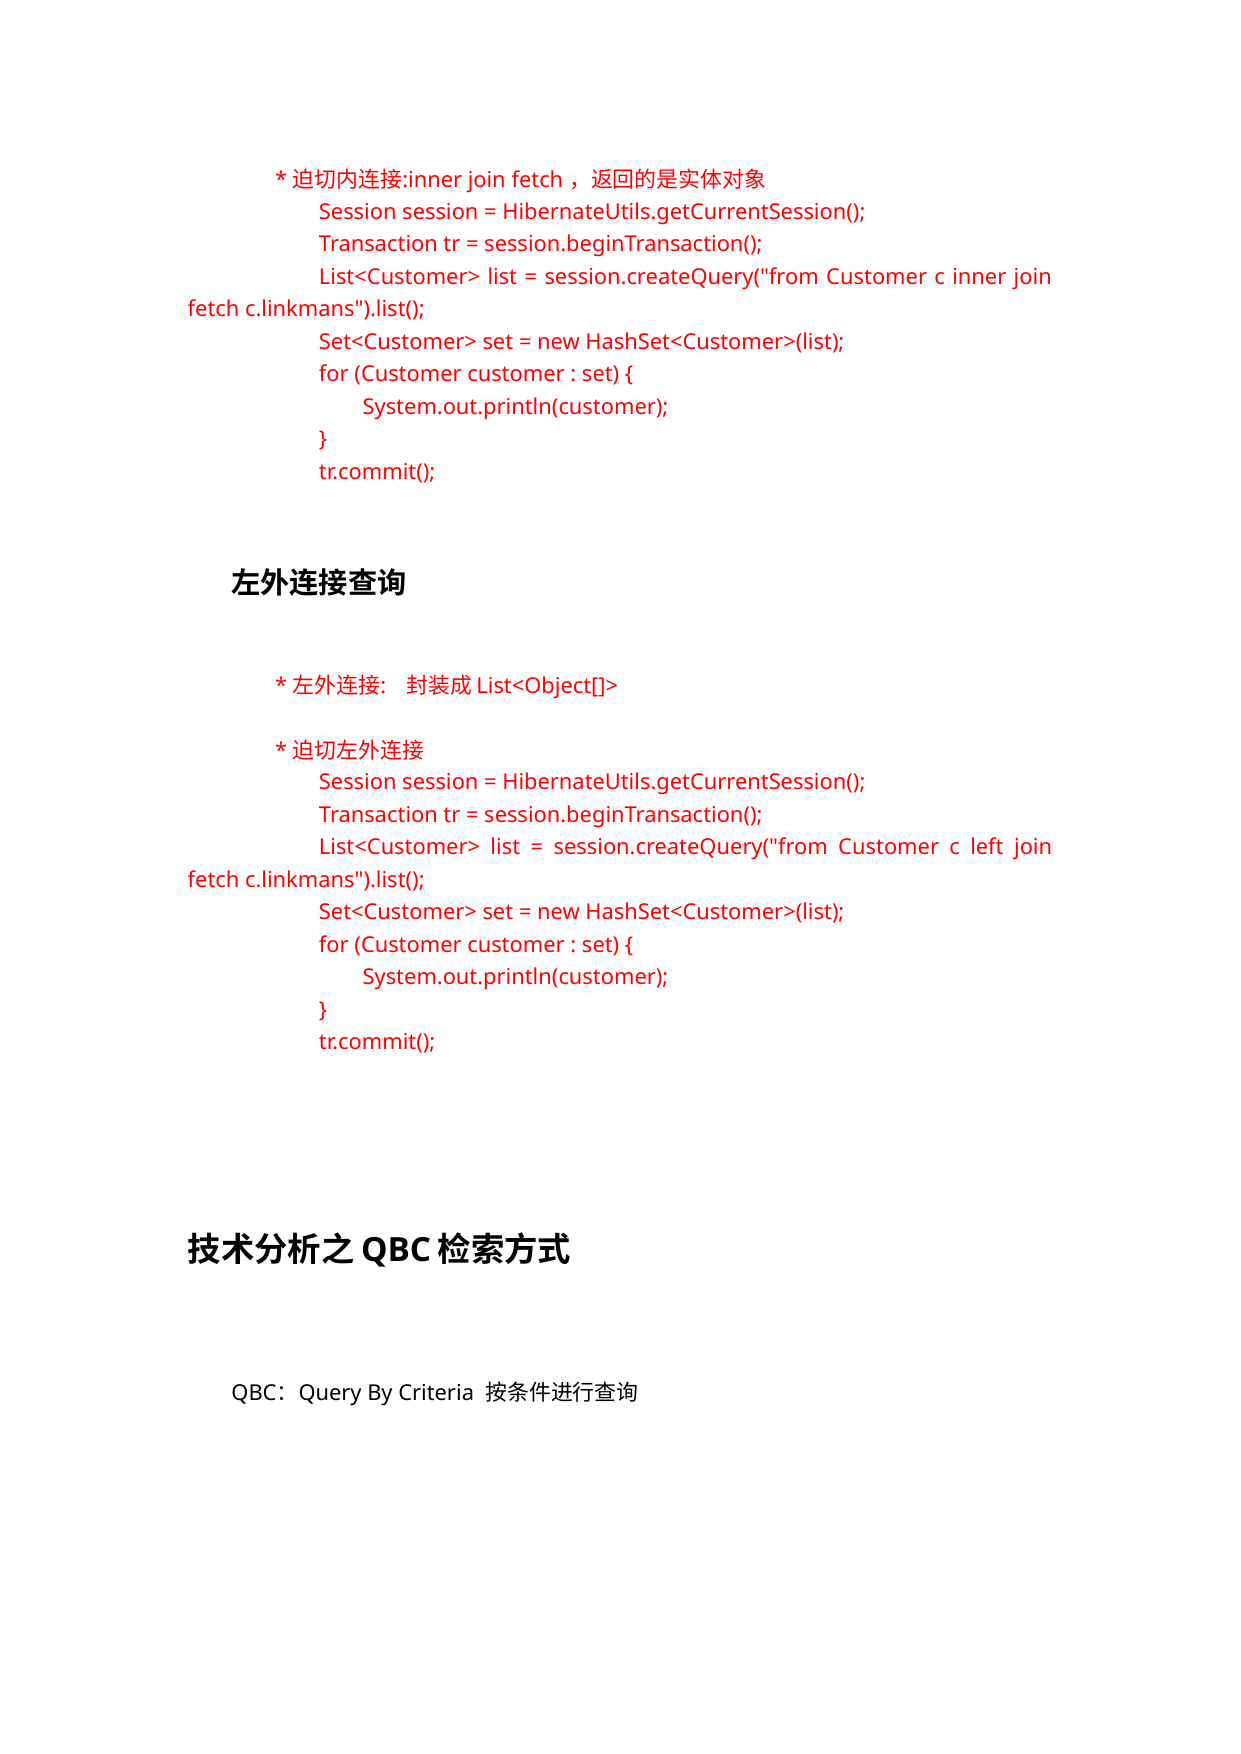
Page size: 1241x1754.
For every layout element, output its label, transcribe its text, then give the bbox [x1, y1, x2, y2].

text } [187, 992, 1053, 1025]
text } [187, 422, 1053, 454]
subtitle 左外连接查询 [187, 549, 1053, 614]
subtitle 技术分析之QBC检索方式 [187, 1214, 1053, 1279]
text * 迫切内连接:inner join fetch ，返回的是实体对象 [187, 162, 1053, 194]
text Session session = HibernateUtils.getCurrentSession(); [187, 194, 1053, 227]
text * 迫切左外连接 [187, 732, 1053, 765]
text tr.commit(); [187, 454, 1053, 487]
text for (Customer customer : set) { [187, 357, 1053, 389]
text QBC：Query By Criteria 按条件进行查询 [187, 1374, 1053, 1407]
text * 左外连接: 封装成List<Object[]> [187, 667, 1053, 700]
text Transaction tr = session.beginTransaction(); [187, 227, 1053, 259]
text for (Customer customer : set) { [187, 927, 1053, 960]
text System.out.println(customer); [187, 389, 1053, 422]
text Session session = HibernateUtils.getCurrentSession(); [187, 765, 1053, 797]
text tr.commit(); [187, 1025, 1053, 1057]
text List<Customer> list = session.createQuery("from Customer c left join fetch c.linkmans").list(); [187, 830, 1053, 895]
text Set<Customer> set = new HashSet<Customer>(list); [187, 324, 1053, 357]
text Transaction tr = session.beginTransaction(); [187, 797, 1053, 830]
text Set<Customer> set = new HashSet<Customer>(list); [187, 895, 1053, 927]
text System.out.println(customer); [187, 960, 1053, 992]
text List<Customer> list = session.createQuery("from Customer c inner join fetch c.linkmans").list(); [187, 259, 1053, 324]
